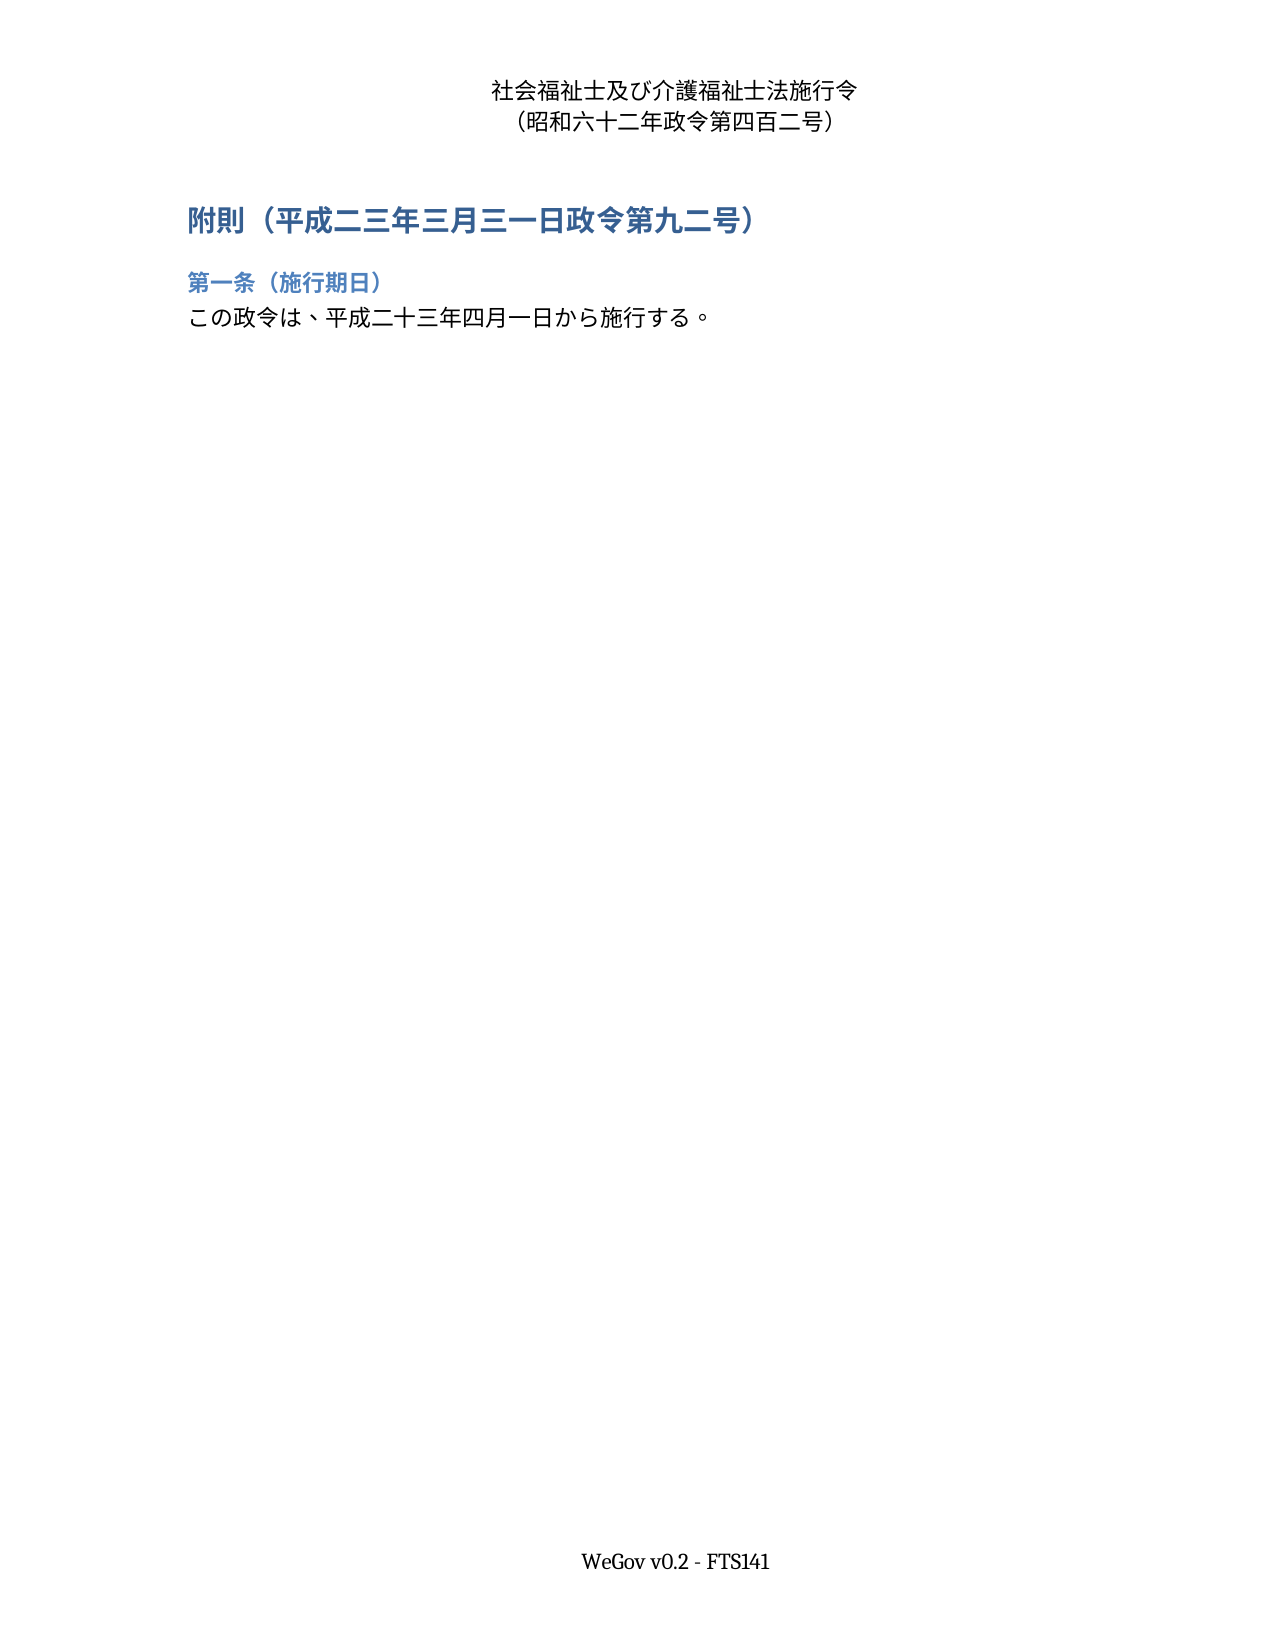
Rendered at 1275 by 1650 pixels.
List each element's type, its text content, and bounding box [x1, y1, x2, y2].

text この政令は、平成二十三年四月一日から施行する。 [187, 302, 1087, 334]
subtitle 第一条（施行期日） [187, 266, 1087, 298]
subtitle 附則（平成二三年三月三一日政令第九二号） [187, 200, 1087, 240]
